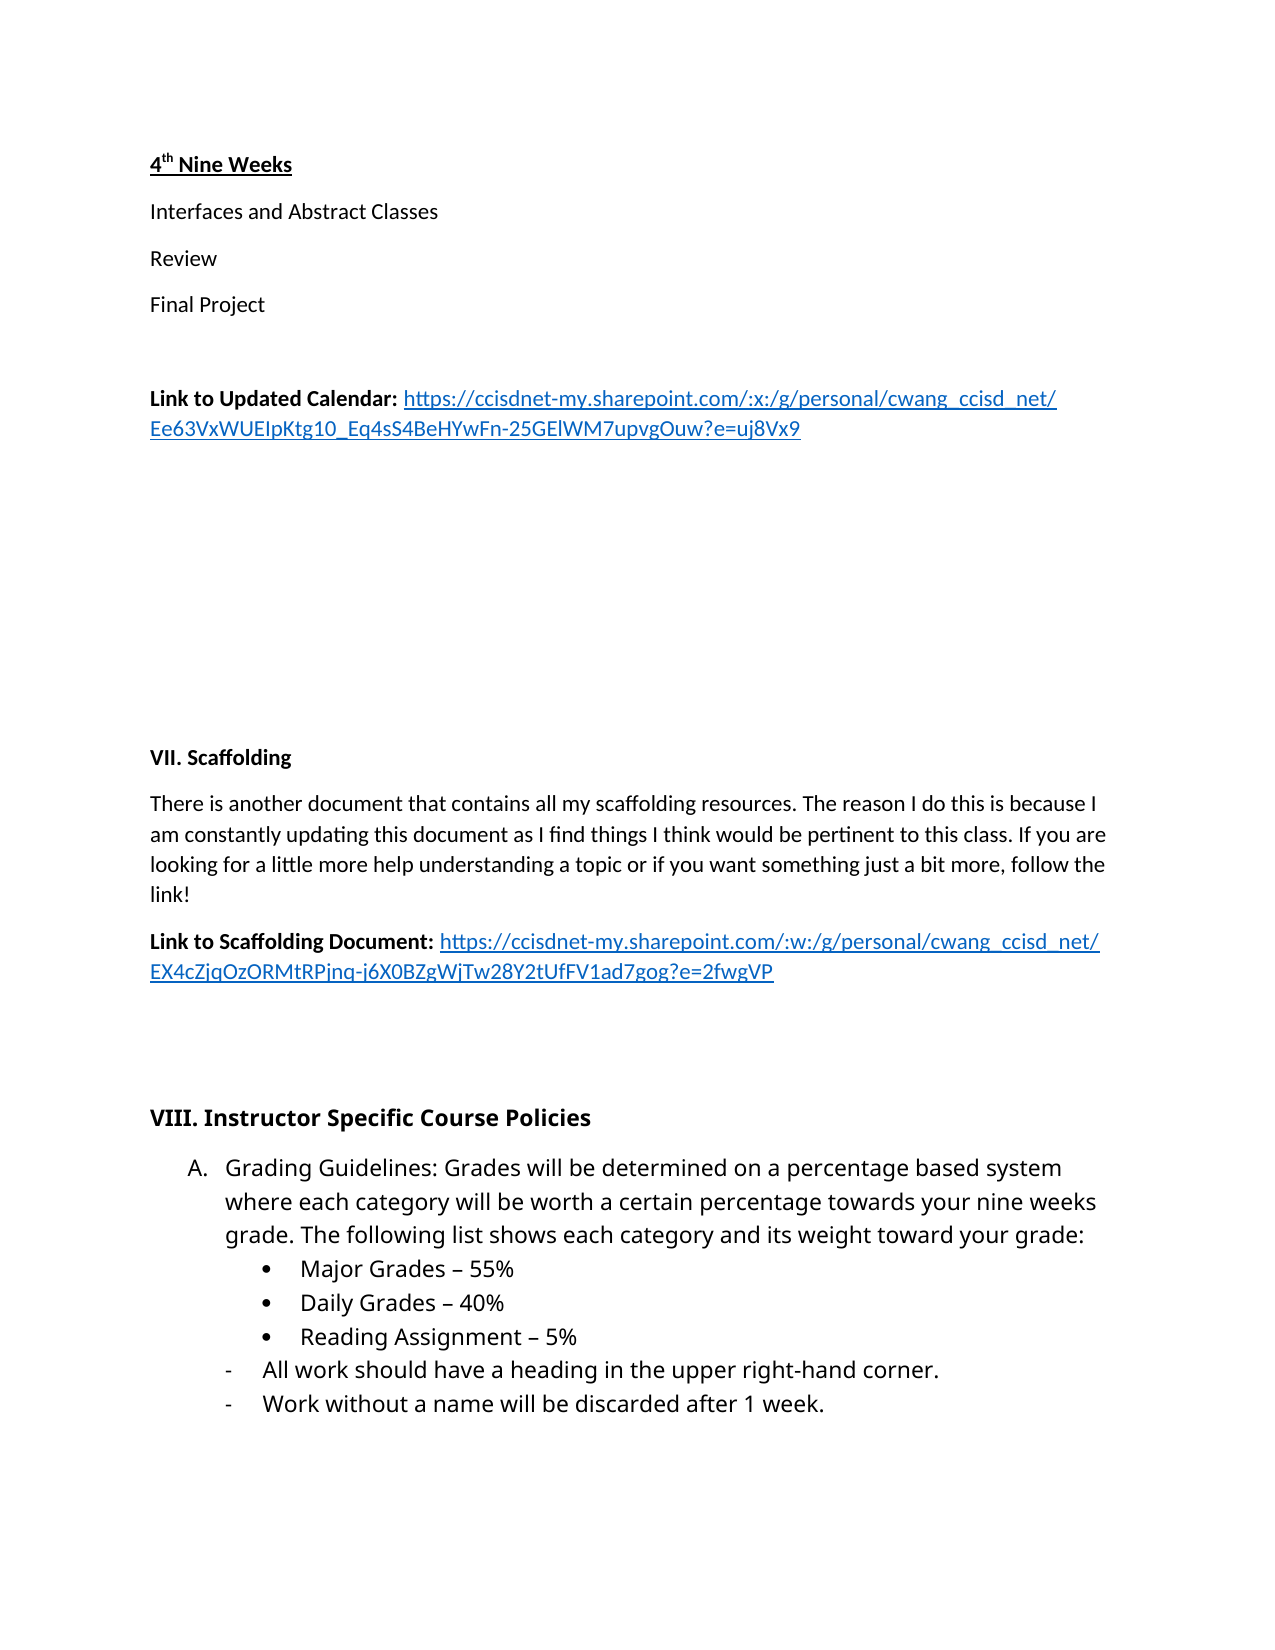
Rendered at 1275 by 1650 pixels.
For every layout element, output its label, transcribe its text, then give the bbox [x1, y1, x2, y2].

list Major Grades – 55% [262, 1253, 1125, 1284]
text There is another document that contains all my scaffolding resources. The reason I do this is because I am constantly updating this document as I find things I think would be pertinent to this class. If you are looking for a little more help understanding a topic or if you want something just a bit more, follow the link! [150, 789, 1125, 908]
list Daily Grades – 40% [262, 1287, 1125, 1318]
text Final Project [150, 291, 1125, 319]
text VIII. Instructor Specific Course Policies [150, 1101, 1125, 1133]
text Link to Updated Calendar: https://ccisdnet-my.sharepoint.com/:x:/g/personal/cwang_ccisd_net/Ee63VxWUEIpKtg10_Eq4sS4BeHYwFn-25GElWM7upvgOuw?e=uj8Vx9 [150, 384, 1125, 443]
text Review [150, 244, 1125, 272]
text Link to Scaffolding Document: https://ccisdnet-my.sharepoint.com/:w:/g/personal/cwang_ccisd_net/EX4cZjqOzORMtRPjnq-j6X0BZgWjTw28Y2tUfFV1ad7gog?e=2fwgVP [150, 927, 1125, 985]
list Work without a name will be discarded after 1 week. [225, 1388, 1125, 1419]
list Reading Assignment – 5% [262, 1321, 1125, 1352]
list Grading Guidelines: Grades will be determined on a percentage based system where each category will be worth a certain percentage towards your nine weeks grade. The following list shows each category and its weight toward your grade: [187, 1152, 1125, 1251]
text VII. Scaffolding [150, 743, 1125, 771]
text 4th Nine Weeks [150, 150, 1125, 178]
list All work should have a heading in the upper right-hand corner. [225, 1354, 1125, 1386]
text Interfaces and Abstract Classes [150, 197, 1125, 225]
